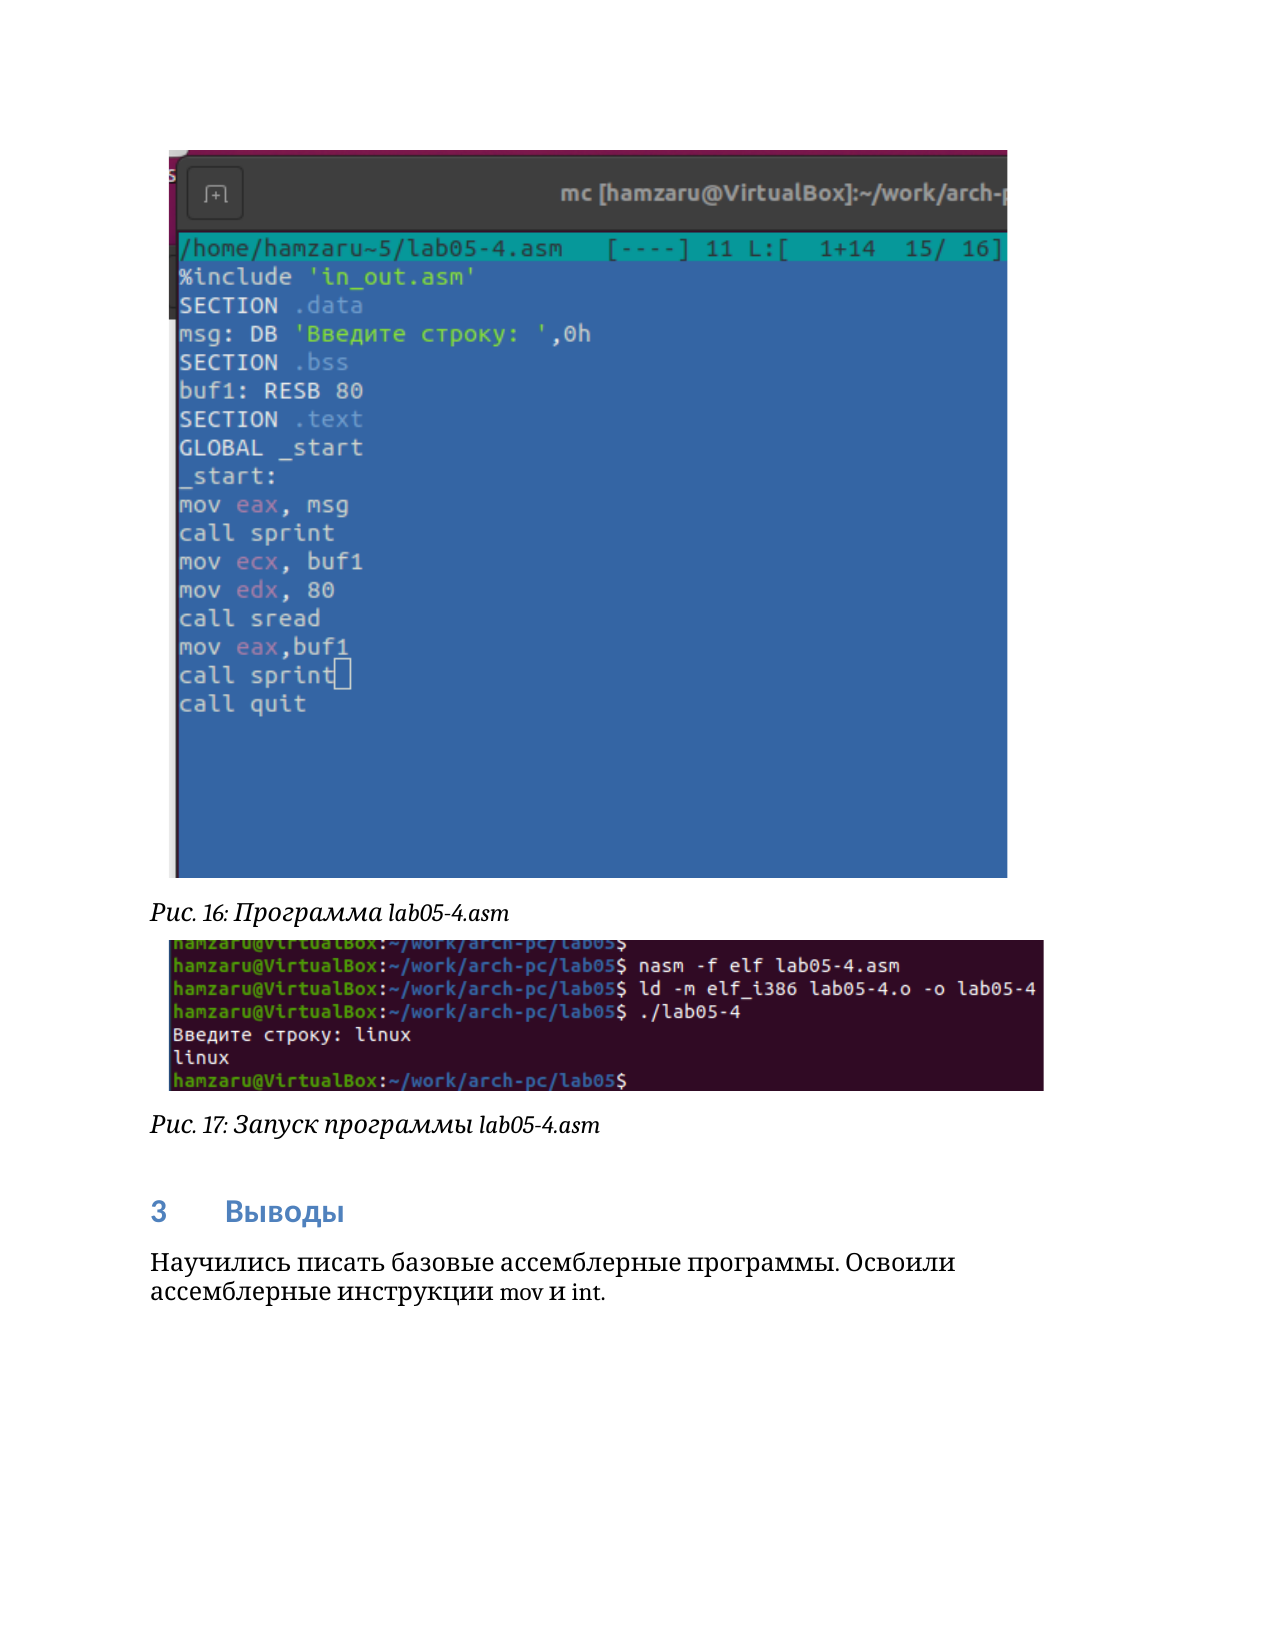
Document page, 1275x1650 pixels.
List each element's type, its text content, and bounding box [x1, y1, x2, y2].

picture [168, 150, 1008, 878]
picture [168, 940, 1044, 1091]
text Рис. 16: Программа lab05-4.asm [150, 899, 1125, 927]
text Рис. 17: Запуск программы lab05-4.asm [150, 1111, 1125, 1140]
text Научились писать базовые ассемблерные программы. Освоили ассемблерные инструкции mov и int. [150, 1249, 1125, 1307]
subtitle 3 Выводы [150, 1190, 1125, 1230]
